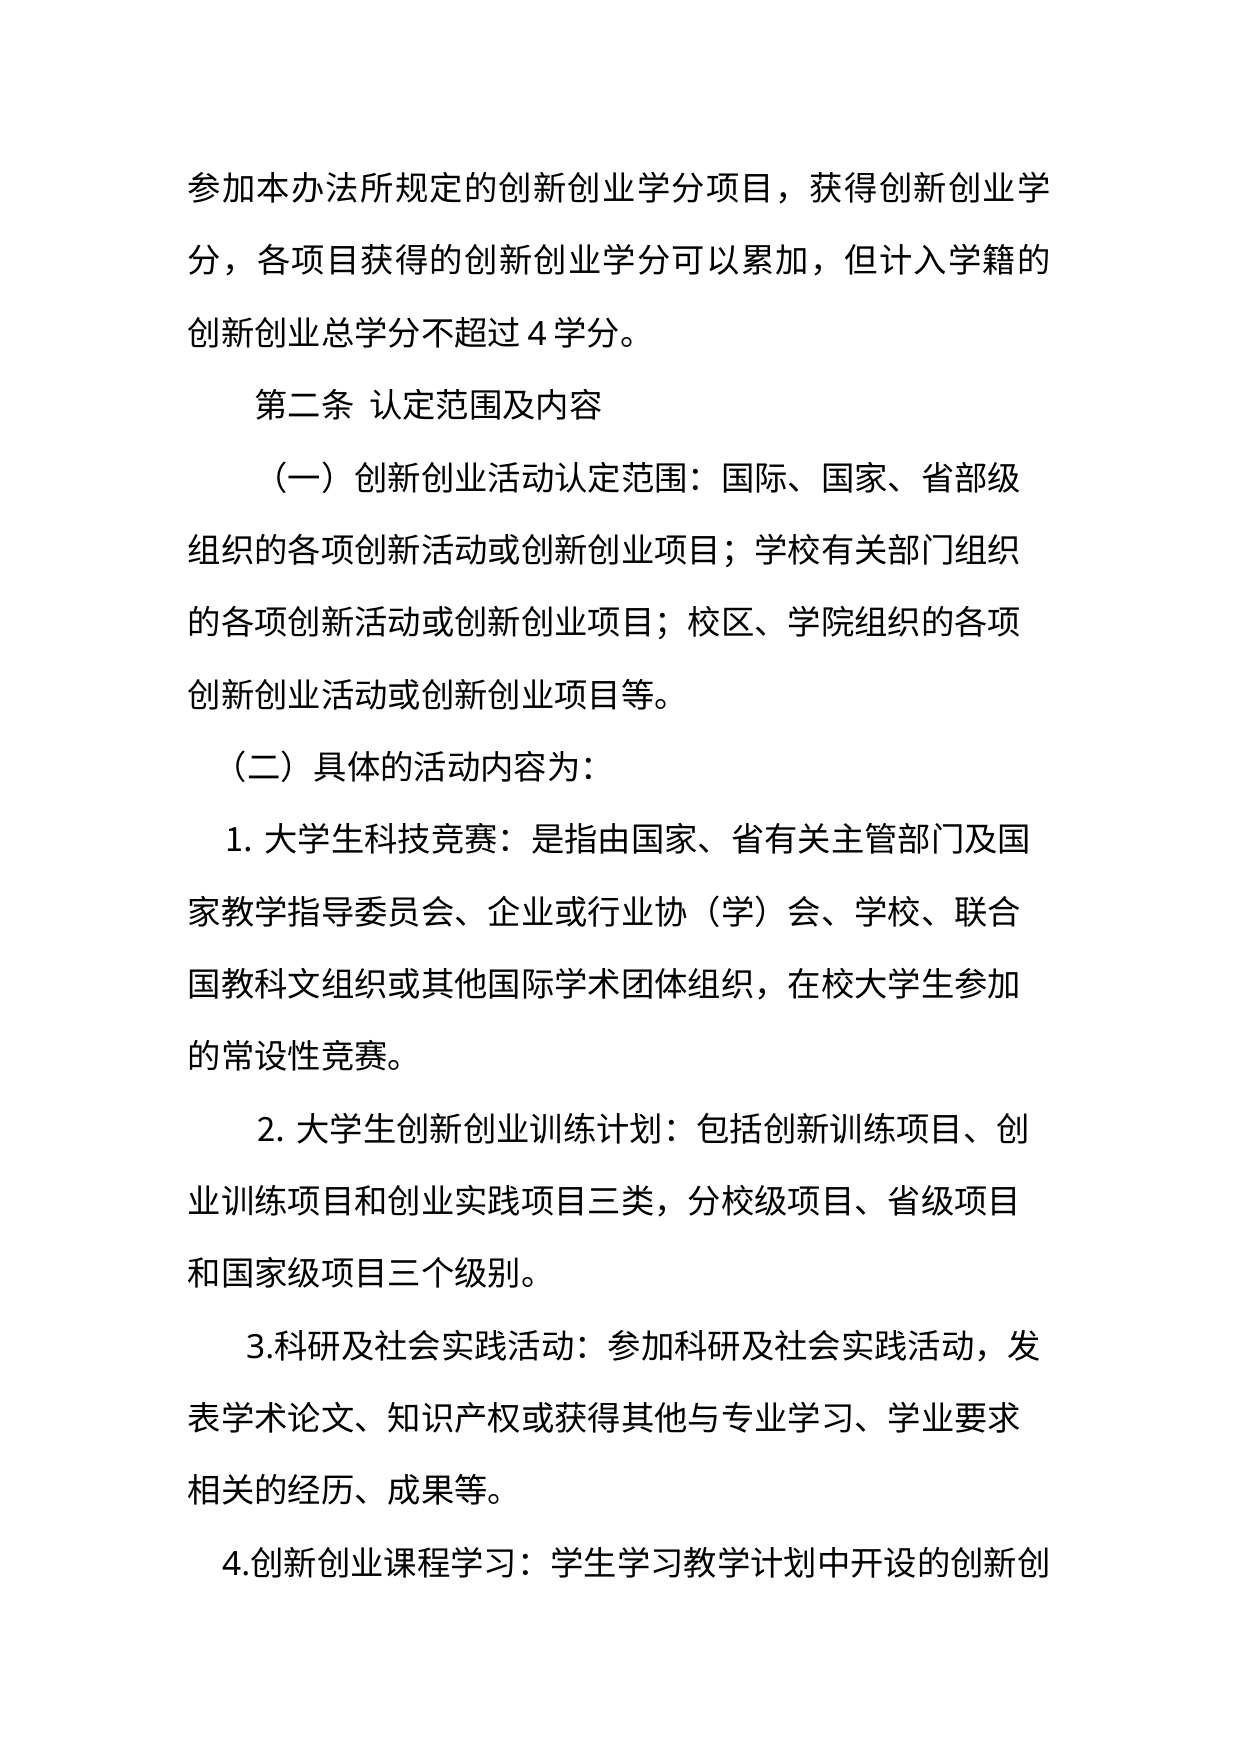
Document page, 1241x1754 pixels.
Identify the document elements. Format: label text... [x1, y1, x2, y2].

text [187, 162, 1053, 355]
text 第二条 认定范围及内容 [187, 379, 1053, 427]
text 3.科研及社会实践活动：参加科研及社会实践活动，发表学术论文、知识产权或获得其他与专业学习、学业要求相关的经历、成果等。 [187, 1319, 1053, 1512]
text ⒈ 大学生科技竞赛：是指由国家、省有关主管部门及国家教学指导委员会、企业或行业协（学）会、学校、联合国教科文组织或其他国际学术团体组织，在校大学生参加的常设性竞赛。 [187, 813, 1053, 1078]
text ⒉ 大学生创新创业训练计划：包括创新训练项目、创业训练项目和创业实践项目三类，分校级项目、省级项目和国家级项目三个级别。 [187, 1102, 1053, 1295]
text （一）创新创业活动认定范围：国际、国家、省部级组织的各项创新活动或创新创业项目；学校有关部门组织的各项创新活动或创新创业项目；校区、学院组织的各项创新创业活动或创新创业项目等。 [187, 451, 1053, 717]
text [187, 1537, 1053, 1585]
text （二）具体的活动内容为： [187, 741, 1053, 789]
